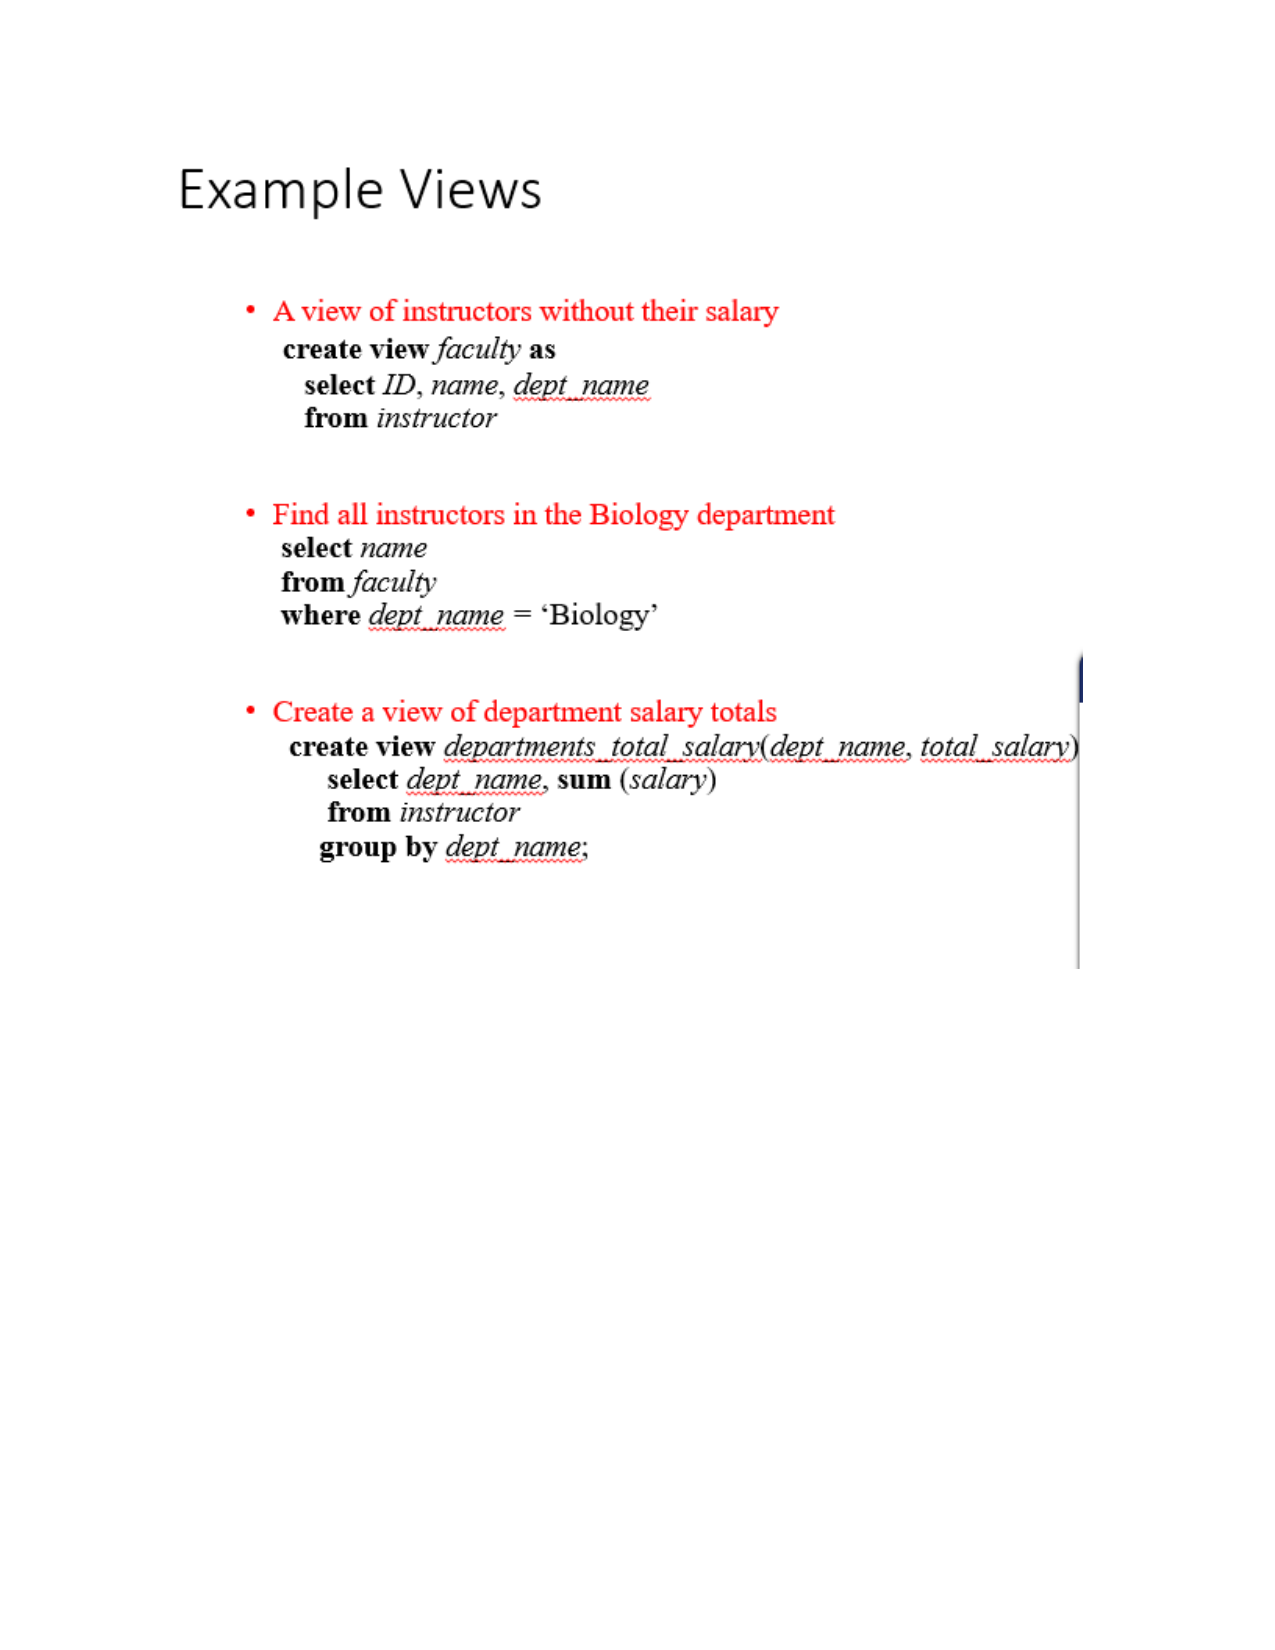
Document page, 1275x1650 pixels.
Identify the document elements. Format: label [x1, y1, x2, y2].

picture [150, 150, 1083, 969]
